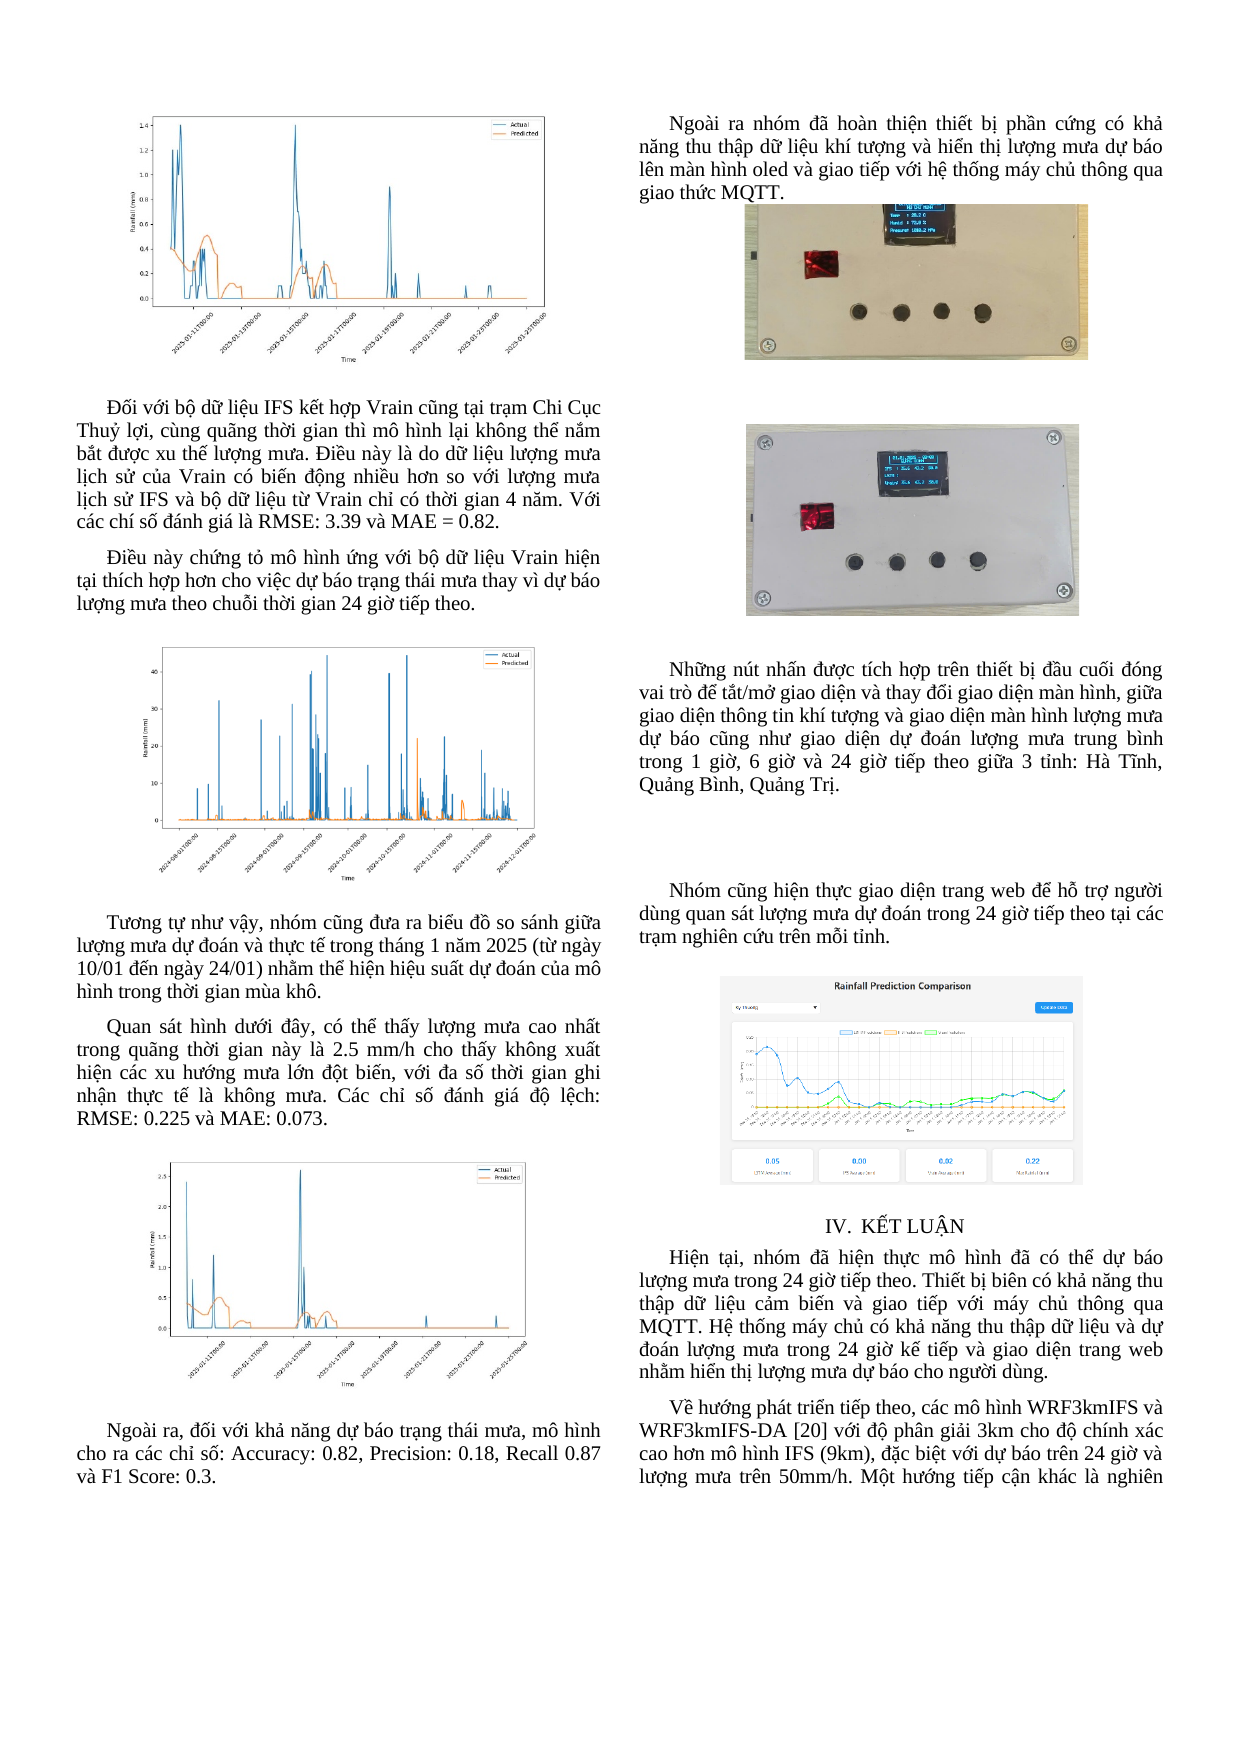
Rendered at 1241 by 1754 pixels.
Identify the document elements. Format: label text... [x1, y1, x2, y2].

text Những nút nhấn được tích hợp trên thiết bị đầu cuối đóng vai trò để tắt/mở giao diện và thay đổi giao diện màn hình, giữa giao diện thông tin khí tượng và giao diện màn hình lượng mưa dự báo cũng như giao diện dự đoán lượng mưa trung bình trong 1 giờ, 6 giờ và 24 giờ tiếp theo giữa 3 tỉnh: Hà Tĩnh, Quảng Bình, Quảng Trị. [639, 658, 1164, 796]
text Hiện tại, nhóm đã hiện thực mô hình đã có thể dự báo lượng mưa trong 24 giờ tiếp theo. Thiết bị biên có khả năng thu thập dữ liệu cảm biến và giao tiếp với máy chủ thông qua MQTT. Hệ thống máy chủ có khả năng thu thập dữ liệu và dự đoán lượng mưa trong 24 giờ kế tiếp và giao diện trang web nhằm hiển thị lượng mưa dự báo cho người dùng. [639, 1246, 1164, 1383]
text Điều này chứng tỏ mô hình ứng với bộ dữ liệu Vrain hiện tại thích hợp hơn cho việc dự báo trạng thái mưa thay vì dự báo lượng mưa theo chuỗi thời gian 24 giờ tiếp theo. [76, 546, 601, 615]
text Quan sát hình dưới đây, có thể thấy lượng mưa cao nhất trong quãng thời gian này là 2.5 mm/h cho thấy không xuất hiện các xu hướng mưa lớn đột biến, với đa số thời gian ghi nhận thực tế là không mưa. Các chỉ số đánh giá độ lệch: RMSE: 0.225 và MAE: 0.073. [76, 1015, 601, 1130]
picture [139, 643, 539, 883]
picture [146, 1159, 532, 1391]
picture [126, 112, 552, 367]
picture [746, 424, 1080, 616]
subtitle KẾT LUẬN [639, 1214, 1164, 1238]
picture [719, 976, 1083, 1185]
picture [744, 204, 1089, 360]
text Tương tự như vậy, nhóm cũng đưa ra biểu đồ so sánh giữa lượng mưa dự đoán và thực tế trong tháng 1 năm 2025 (từ ngày 10/01 đến ngày 24/01) nhằm thể hiện hiệu suất dự đoán của mô hình trong thời gian mùa khô. [76, 911, 601, 1003]
text Ngoài ra, đối với khả năng dự báo trạng thái mưa, mô hình cho ra các chỉ số: Accuracy: 0.82, Precision: 0.18, Recall 0.87 và F1 Score: 0.3. [76, 1419, 601, 1488]
text Đối với bộ dữ liệu IFS kết hợp Vrain cũng tại trạm Chi Cục Thuỷ lợi, cùng quãng thời gian thì mô hình lại không thể nắm bắt được xu thế lượng mưa. Điều này là do dữ liệu lượng mưa lịch sử của Vrain có biến động nhiều hơn so với lượng mưa lịch sử IFS và bộ dữ liệu từ Vrain chỉ có thời gian 4 năm. Với các chí số đánh giá là RMSE: 3.39 và MAE = 0.82. [76, 396, 601, 533]
text Ngoài ra nhóm đã hoàn thiện thiết bị phần cứng có khả năng thu thập dữ liệu khí tượng và hiển thị lượng mưa dự báo lên màn hình oled và giao tiếp với hệ thống máy chủ thông qua giao thức MQTT. [639, 112, 1164, 204]
text Nhóm cũng hiện thực giao diện trang web để hỗ trợ người dùng quan sát lượng mưa dự đoán trong 24 giờ tiếp theo tại các trạm nghiên cứu trên mỗi tỉnh. [639, 879, 1164, 948]
